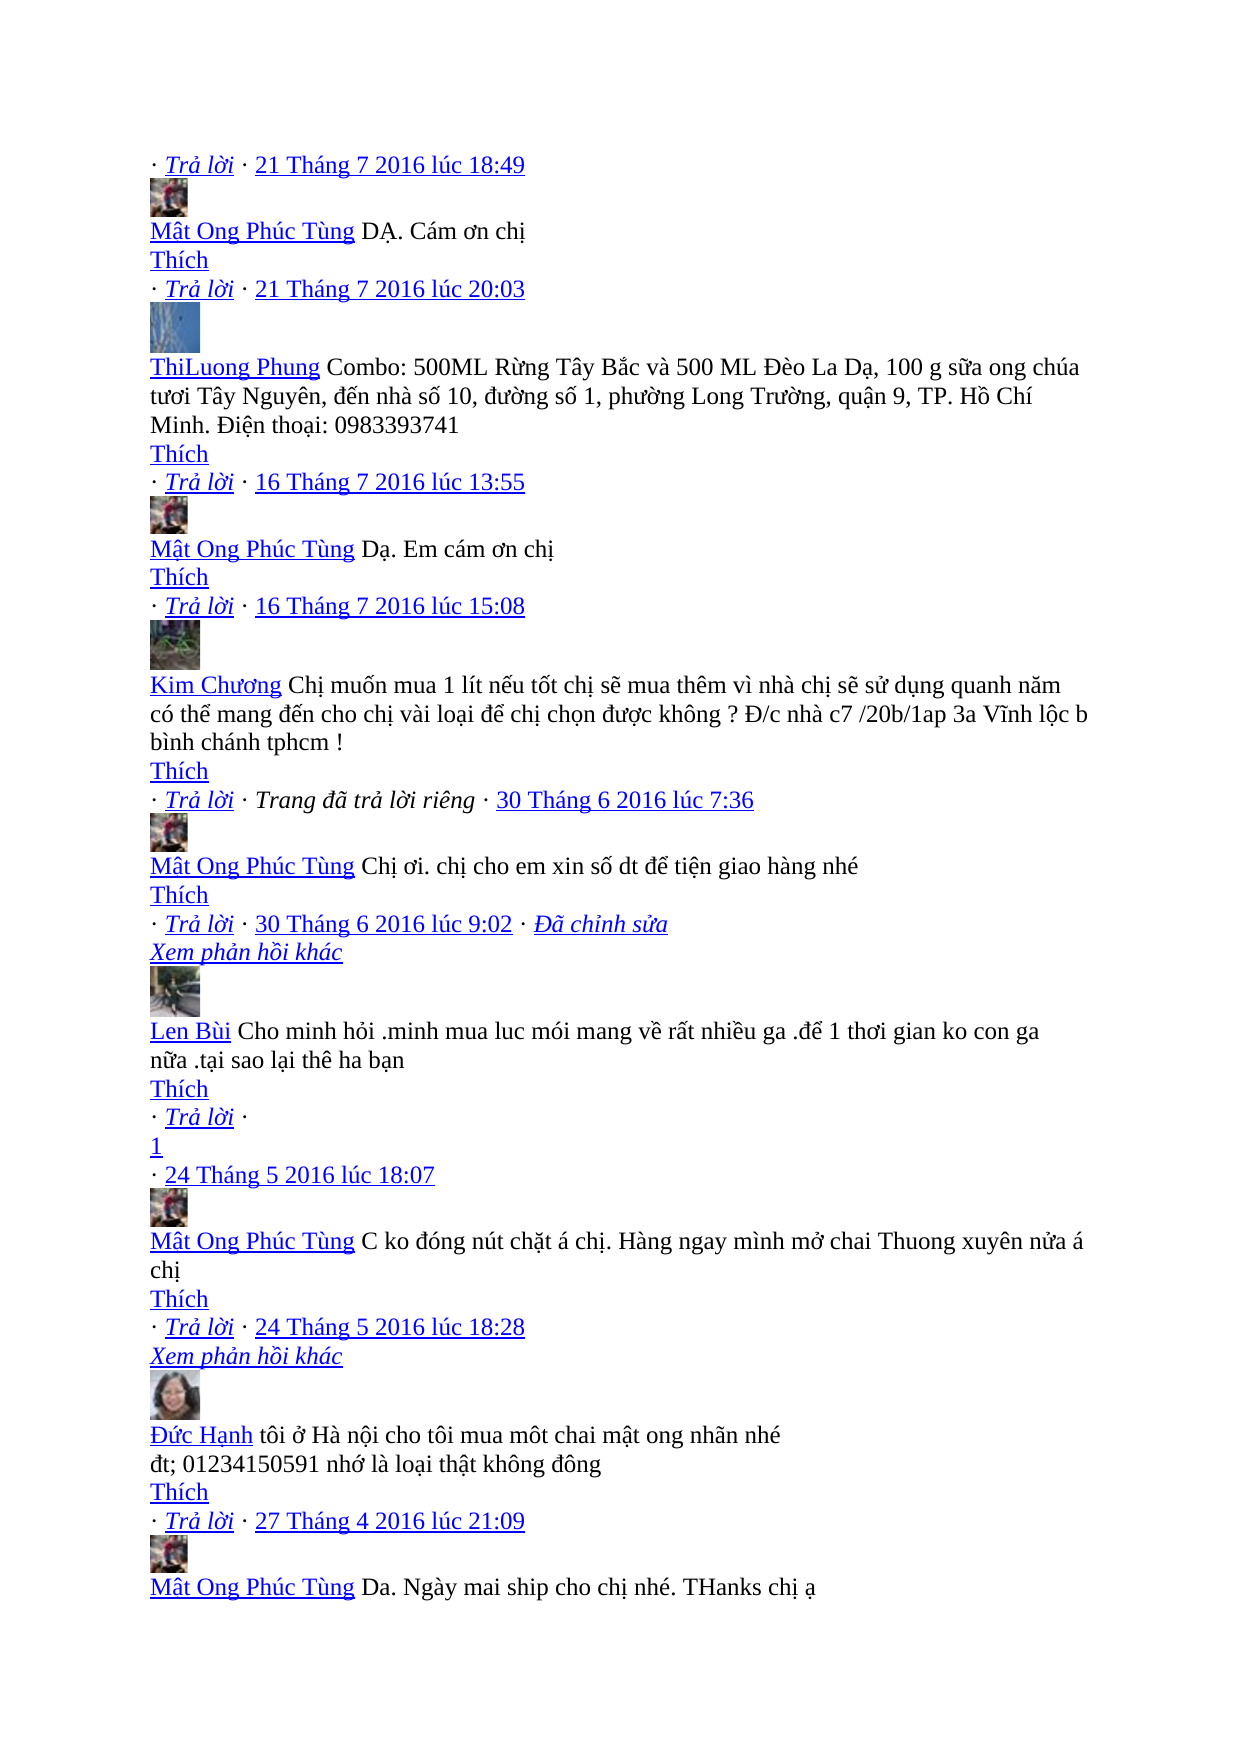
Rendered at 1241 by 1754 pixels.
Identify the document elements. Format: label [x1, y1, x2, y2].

picture [150, 620, 200, 670]
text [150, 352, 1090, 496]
picture [150, 178, 188, 217]
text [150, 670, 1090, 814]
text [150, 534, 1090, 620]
picture [150, 302, 200, 353]
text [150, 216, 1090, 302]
picture [150, 1535, 188, 1573]
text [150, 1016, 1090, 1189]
picture [150, 1188, 188, 1227]
picture [150, 496, 188, 534]
picture [150, 966, 200, 1017]
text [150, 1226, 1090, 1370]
picture [150, 813, 188, 852]
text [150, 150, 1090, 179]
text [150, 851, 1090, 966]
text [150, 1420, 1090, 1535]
picture [150, 1370, 200, 1420]
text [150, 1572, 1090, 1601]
